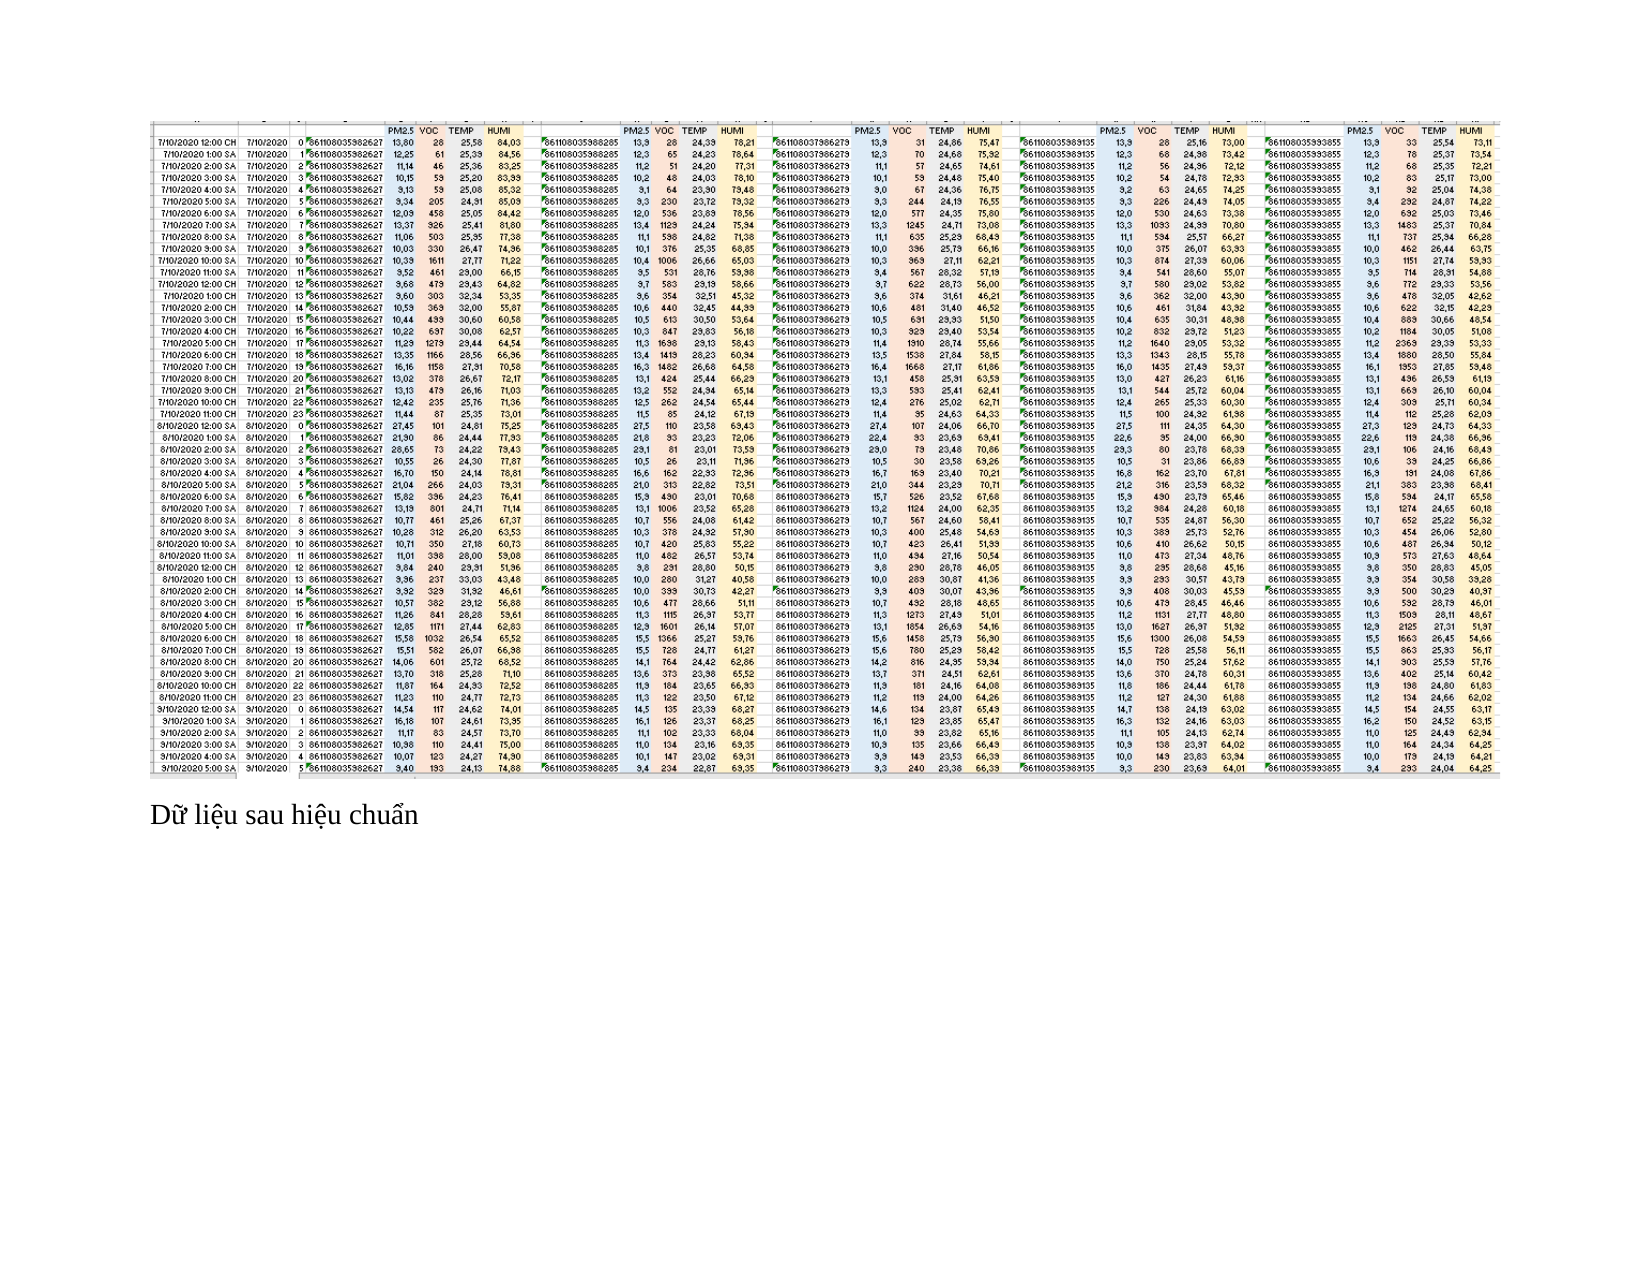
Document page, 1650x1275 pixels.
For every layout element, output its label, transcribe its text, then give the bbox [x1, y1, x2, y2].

text Dữ liệu sau hiệu chuẩn [150, 797, 1500, 831]
picture [150, 121, 1500, 779]
